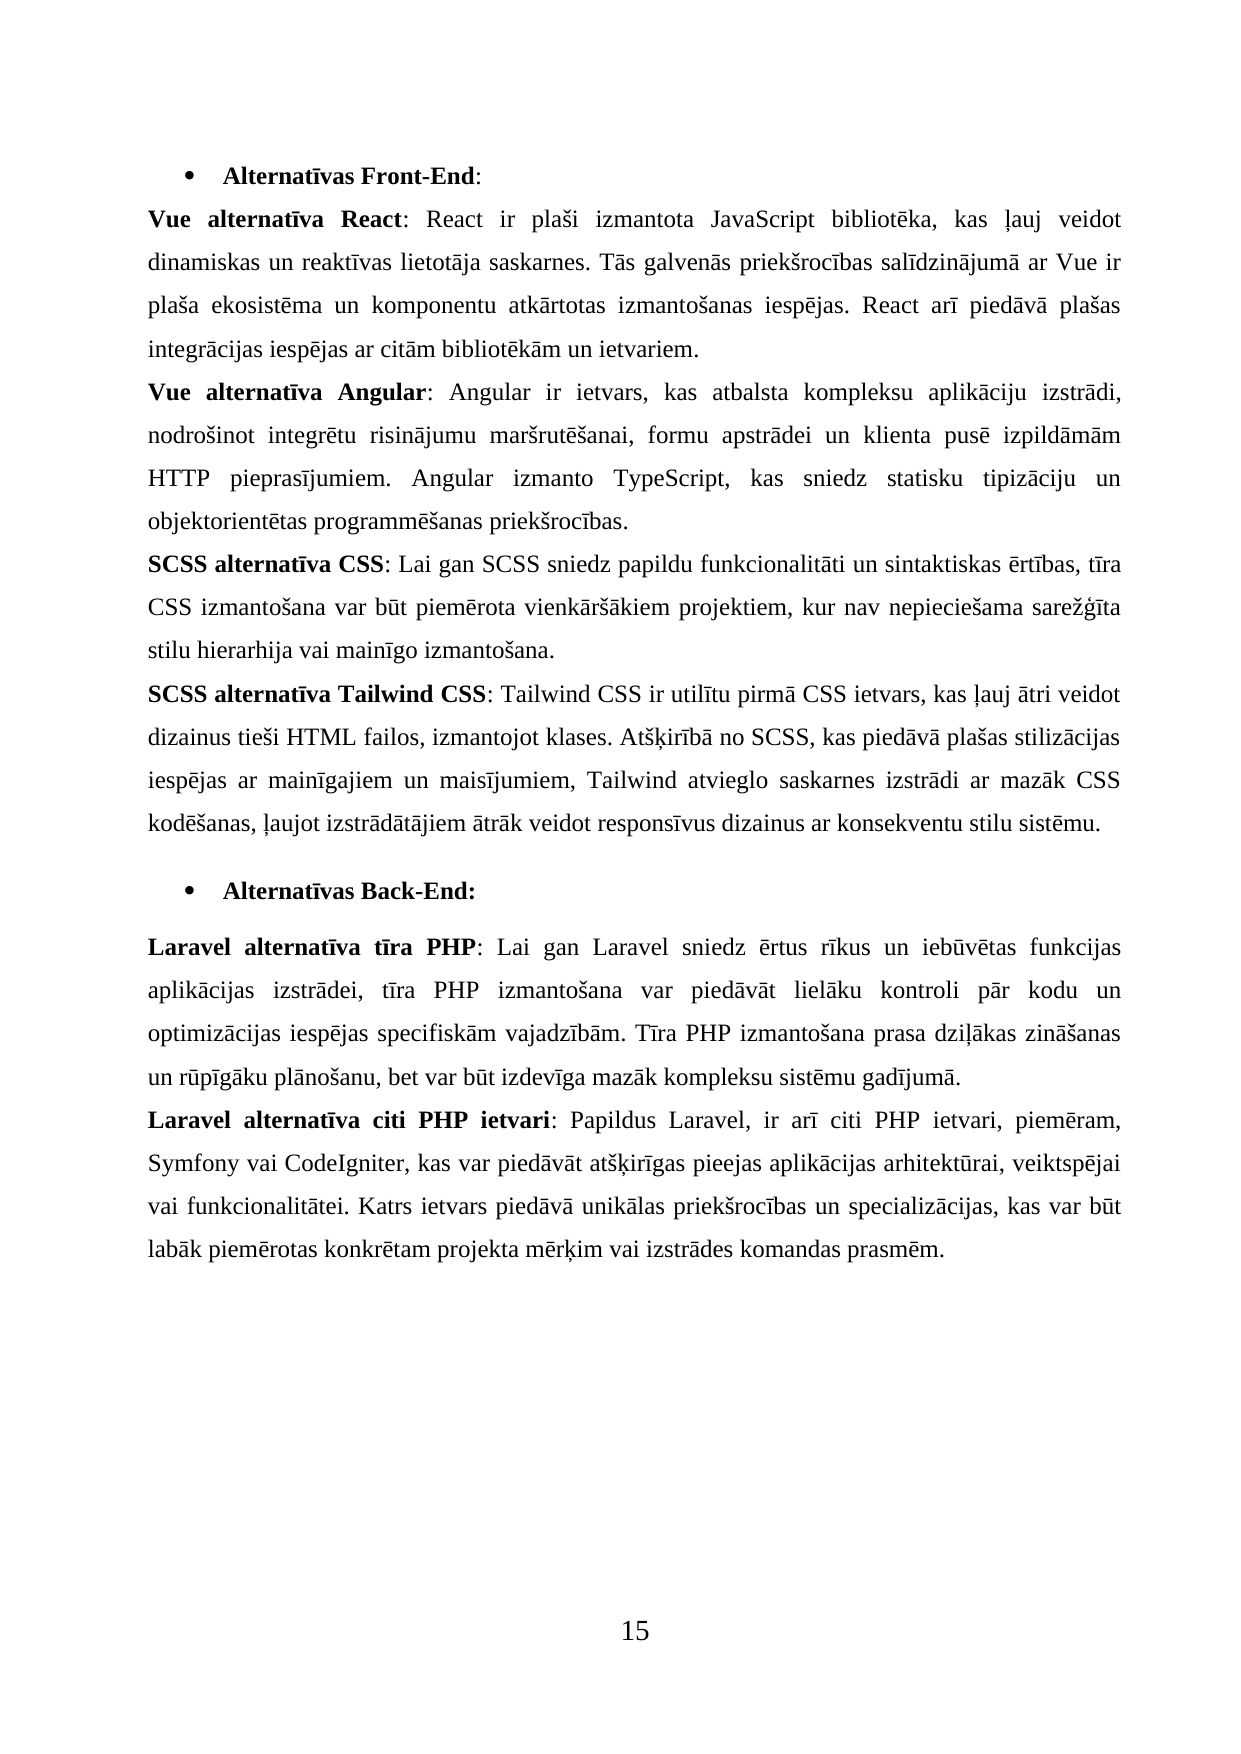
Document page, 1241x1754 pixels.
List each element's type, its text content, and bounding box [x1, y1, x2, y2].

text Laravel alternatīva tīra PHP: Lai gan Laravel sniedz ērtus rīkus un iebūvētas funkcijas aplikācijas izstrādei, tīra PHP izmantošana var piedāvāt lielāku kontroli pār kodu un optimizācijas iespējas specifiskām vajadzībām. Tīra PHP izmantošana prasa dziļākas zināšanas un rūpīgāku plānošanu, bet var būt izdevīga mazāk kompleksu sistēmu gadījumā. [148, 932, 1122, 1090]
subtitle Alternatīvas Back-End: [185, 876, 1122, 905]
text SCSS alternatīva CSS: Lai gan SCSS sniedz papildu funkcionalitāti un sintaktiskas ērtības, tīra CSS izmantošana var būt piemērota vienkāršākiem projektiem, kur nav nepieciešama sarežģīta stilu hierarhija vai mainīgo izmantošana. [148, 549, 1122, 664]
text SCSS alternatīva Tailwind CSS: Tailwind CSS ir utilītu pirmā CSS ietvars, kas ļauj ātri veidot dizainus tieši HTML failos, izmantojot klases. Atšķirībā no SCSS, kas piedāvā plašas stilizācijas iespējas ar mainīgajiem un maisījumiem, Tailwind atvieglo saskarnes izstrādi ar mazāk CSS kodēšanas, ļaujot izstrādātājiem ātrāk veidot responsīvus dizainus ar konsekventu stilu sistēmu. [148, 679, 1122, 837]
text Laravel alternatīva citi PHP ietvari: Papildus Laravel, ir arī citi PHP ietvari, piemēram, Symfony vai CodeIgniter, kas var piedāvāt atšķirīgas pieejas aplikācijas arhitektūrai, veiktspējai vai funkcionalitātei. Katrs ietvars piedāvā unikālas priekšrocības un specializācijas, kas var būt labāk piemērotas konkrētam projekta mērķim vai izstrādes komandas prasmēm. [148, 1105, 1122, 1263]
text Vue alternatīva React: React ir plaši izmantota JavaScript bibliotēka, kas ļauj veidot dinamiskas un reaktīvas lietotāja saskarnes. Tās galvenās priekšrocības salīdzinājumā ar Vue ir plaša ekosistēma un komponentu atkārtotas izmantošanas iespējas. React arī piedāvā plašas integrācijas iespējas ar citām bibliotēkām un ietvariem. [148, 204, 1122, 362]
list Alternatīvas Front-End: [185, 161, 1122, 190]
text Vue alternatīva Angular: Angular ir ietvars, kas atbalsta kompleksu aplikāciju izstrādi, nodrošinot integrētu risinājumu maršrutēšanai, formu apstrādei un klienta pusē izpildāmām HTTP pieprasījumiem. Angular izmanto TypeScript, kas sniedz statisku tipizāciju un objektorientētas programmēšanas priekšrocības. [148, 377, 1122, 535]
